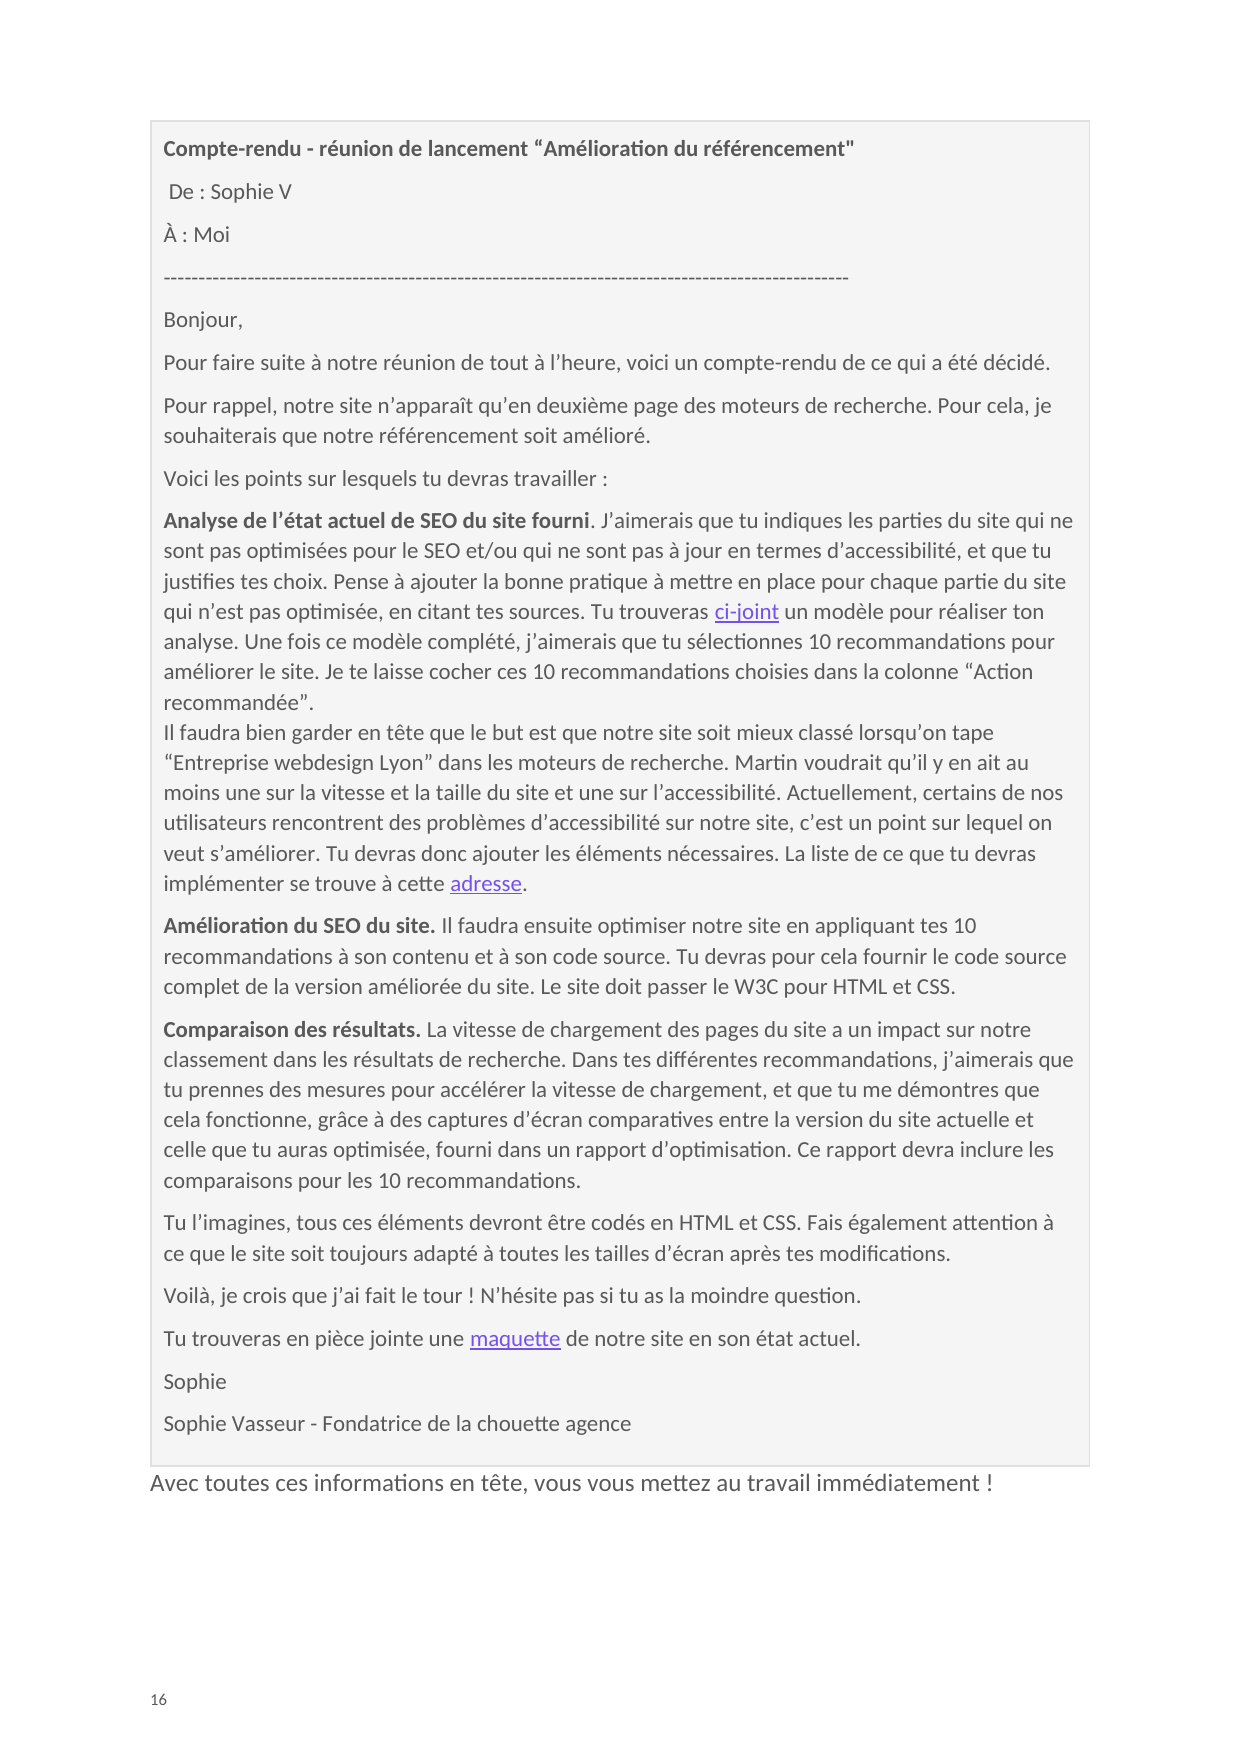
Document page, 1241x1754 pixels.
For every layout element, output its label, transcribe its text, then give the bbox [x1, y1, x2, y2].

text Avec toutes ces informations en tête, vous vous mettez au travail immédiatement ! [150, 1467, 1090, 1497]
table_header Compte-rendu - réunion de lancement “Amélioration du référencement" De : Sophie V À : Moi -------------------------------------------------------------------------------------------------- Bonjour, Pour faire suite à notre réunion de tout à l’heure, voici un compte-rendu de ce qui a été décidé. Pour rappel, notre site n’apparaît qu’en deuxième page des moteurs de recherche. Pour cela, je souhaiterais que notre référencement soit amélioré. Voici les points sur lesquels tu devras travailler : Analyse de l’état actuel de SEO du site fourni. J’aimerais que tu indiques les parties du site qui ne sont pas optimisées pour le SEO et/ou qui ne sont pas à jour en termes d’accessibilité, et que tu justifies tes choix. Pense à ajouter la bonne pratique à mettre en place pour chaque partie du site qui n’est pas optimisée, en citant tes sources. Tu trouveras ci-joint un modèle pour réaliser ton analyse. Une fois ce modèle complété, j’aimerais que tu sélectionnes 10 recommandations pour améliorer le site. Je te laisse cocher ces 10 recommandations choisies dans la colonne “Action recommandée”. Il faudra bien garder en tête que le but est que notre site soit mieux classé lorsqu’on tape “Entreprise webdesign Lyon” dans les moteurs de recherche. Martin voudrait qu’il y en ait au moins une sur la vitesse et la taille du site et une sur l’accessibilité. Actuellement, certains de nos utilisateurs rencontrent des problèmes d’accessibilité sur notre site, c’est un point sur lequel on veut s’améliorer. Tu devras donc ajouter les éléments nécessaires. La liste de ce que tu devras implémenter se trouve à cette adresse. Amélioration du SEO du site. Il faudra ensuite optimiser notre site en appliquant tes 10 recommandations à son contenu et à son code source. Tu devras pour cela fournir le code source complet de la version améliorée du site. Le site doit passer le W3C pour HTML et CSS. Comparaison des résultats. La vitesse de chargement des pages du site a un impact sur notre classement dans les résultats de recherche. Dans tes différentes recommandations, j’aimerais que tu prennes des mesures pour accélérer la vitesse de chargement, et que tu me démontres que cela fonctionne, grâce à des captures d’écran comparatives entre la version du site actuelle et celle que tu auras optimisée, fourni dans un rapport d’optimisation. Ce rapport devra inclure les comparaisons pour les 10 recommandations. Tu l’imagines, tous ces éléments devront être codés en HTML et CSS. Fais également attention à ce que le site soit toujours adapté à toutes les tailles d’écran après tes modifications. Voilà, je crois que j’ai fait le tour ! N’hésite pas si tu as la moindre question. Tu trouveras en pièce jointe une maquette de notre site en son état actuel. Sophie Sophie Vasseur - Fondatrice de la chouette agence [152, 122, 1089, 1465]
